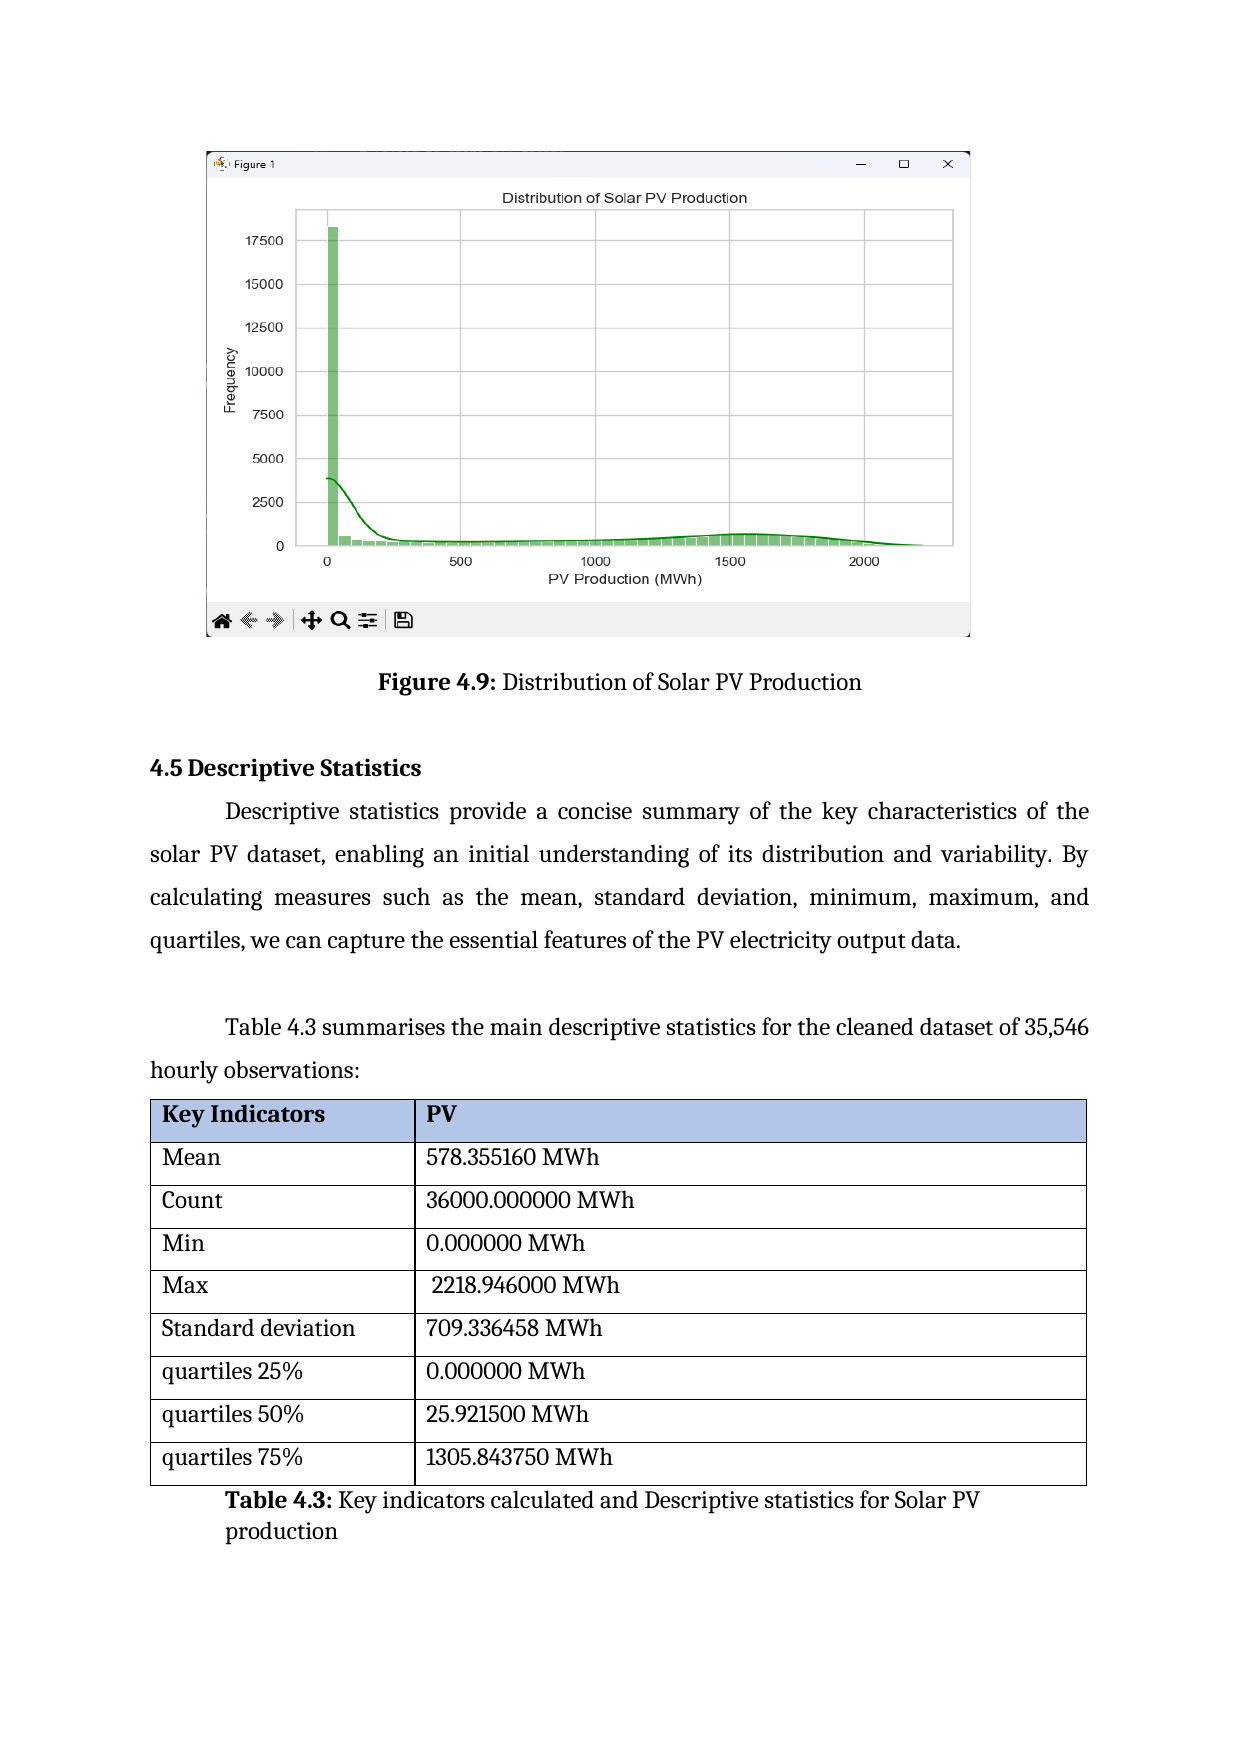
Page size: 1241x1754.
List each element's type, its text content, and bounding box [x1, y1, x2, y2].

picture [206, 151, 971, 637]
list Descriptive Statistics [150, 754, 1090, 782]
table_cell 578.355160 MWh [416, 1143, 1086, 1184]
list Descriptive statistics provide a concise summary of the key characteristics of the solar PV dataset, enabling an initial understanding of its distribution and variability. By calculating measures such as the mean, standard deviation, minimum, maximum, and quartiles, we can capture the essential features of the PV electricity output data. [150, 797, 1090, 955]
table_cell Min [151, 1229, 414, 1270]
table_cell Max [151, 1271, 414, 1313]
list Table 4.3 summarises the main descriptive statistics for the cleaned dataset of 35,546 hourly observations: [150, 1012, 1090, 1084]
table_cell quartiles 25% [151, 1357, 414, 1399]
table_cell quartiles 50% [151, 1400, 414, 1442]
table_cell quartiles 75% [151, 1443, 414, 1485]
table_cell 0.000000 MWh [416, 1357, 1086, 1399]
list Table 4.3: Key indicators calculated and Descriptive statistics for Solar PV production [225, 1486, 1090, 1546]
table_cell 36000.000000 MWh [416, 1186, 1086, 1227]
table_cell 1305.843750 MWh [416, 1443, 1086, 1485]
table_cell 25.921500 MWh [416, 1400, 1086, 1442]
text Figure 4.9: Distribution of Solar PV Production [150, 667, 1090, 696]
table_cell 0.000000 MWh [416, 1229, 1086, 1270]
table_cell 2218.946000 MWh [416, 1271, 1086, 1313]
table_cell Standard deviation [151, 1314, 414, 1356]
table_cell Mean [151, 1143, 414, 1184]
table_cell Count [151, 1186, 414, 1227]
table_header Key Indicators [151, 1100, 414, 1142]
table_cell 709.336458 MWh [416, 1314, 1086, 1356]
table_header PV [416, 1100, 1086, 1142]
